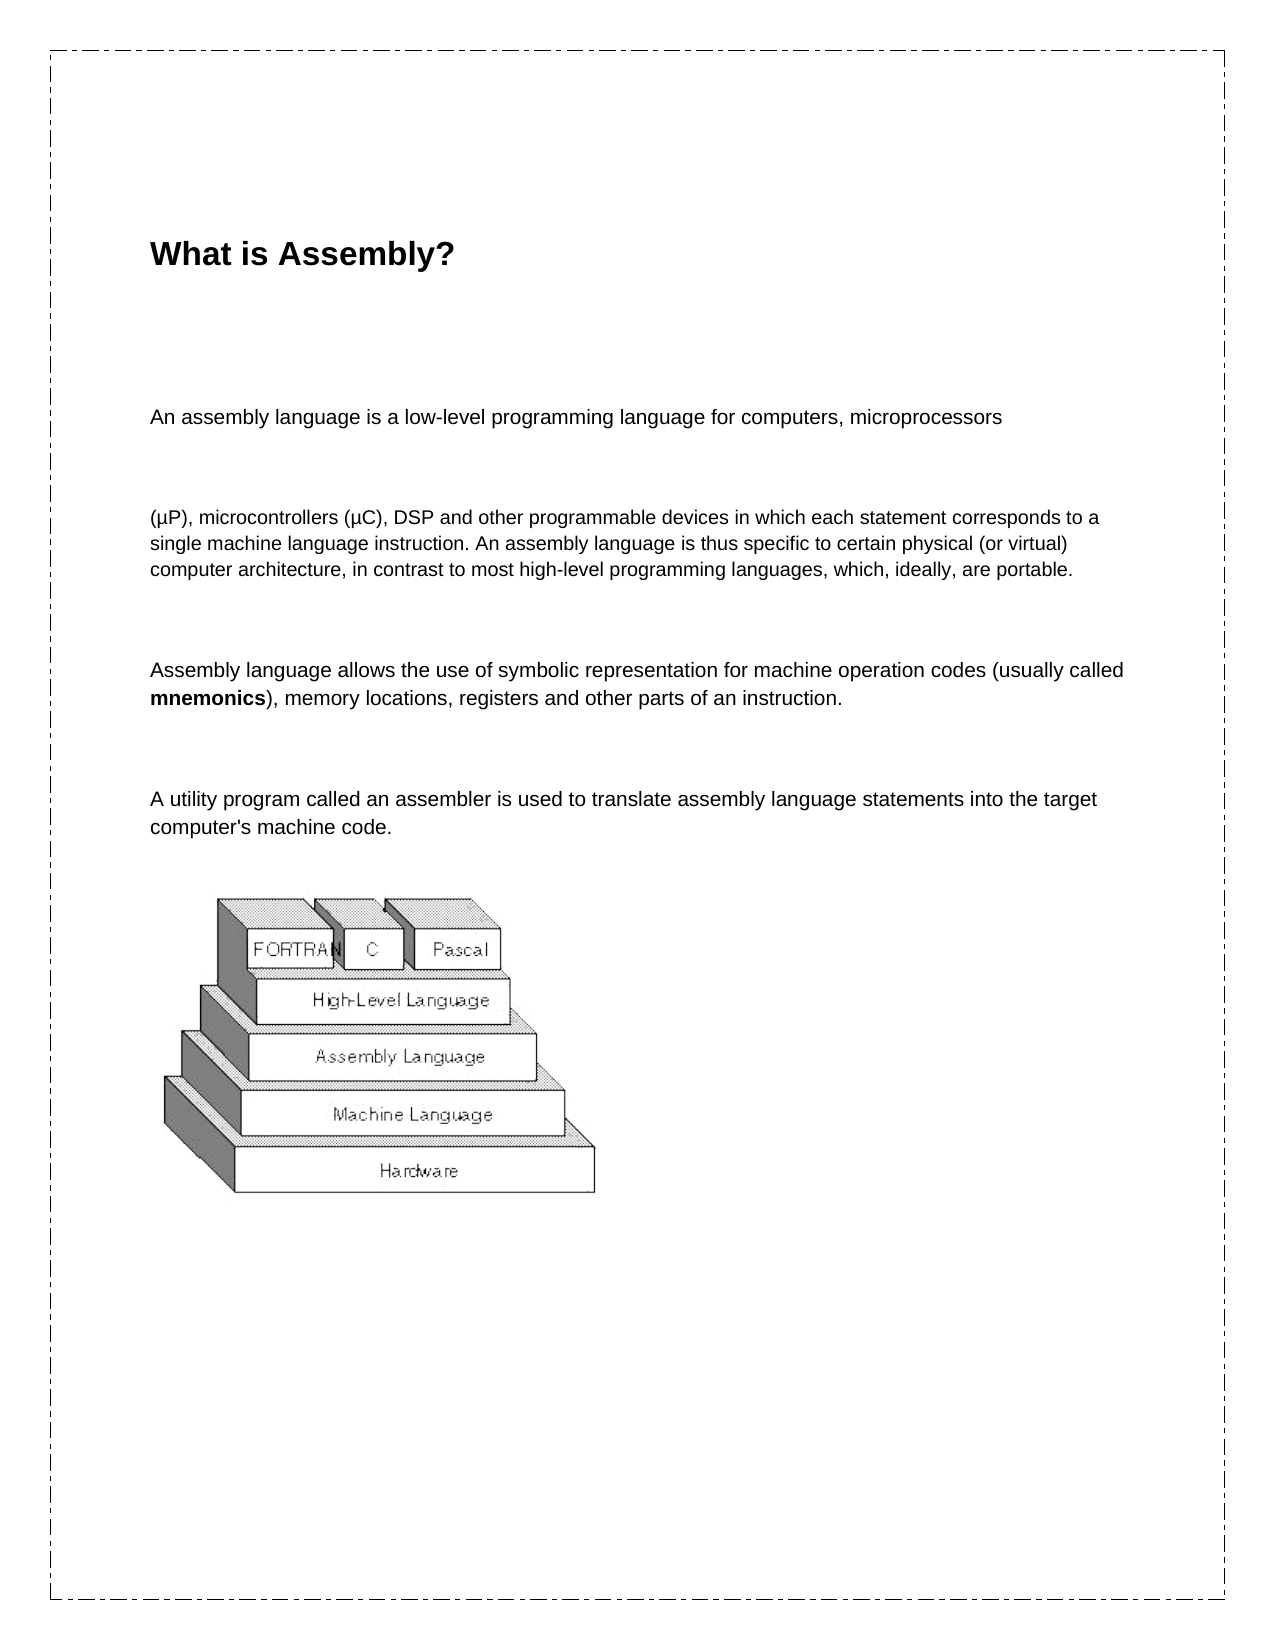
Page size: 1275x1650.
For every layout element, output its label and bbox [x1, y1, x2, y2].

picture [150, 875, 608, 1209]
